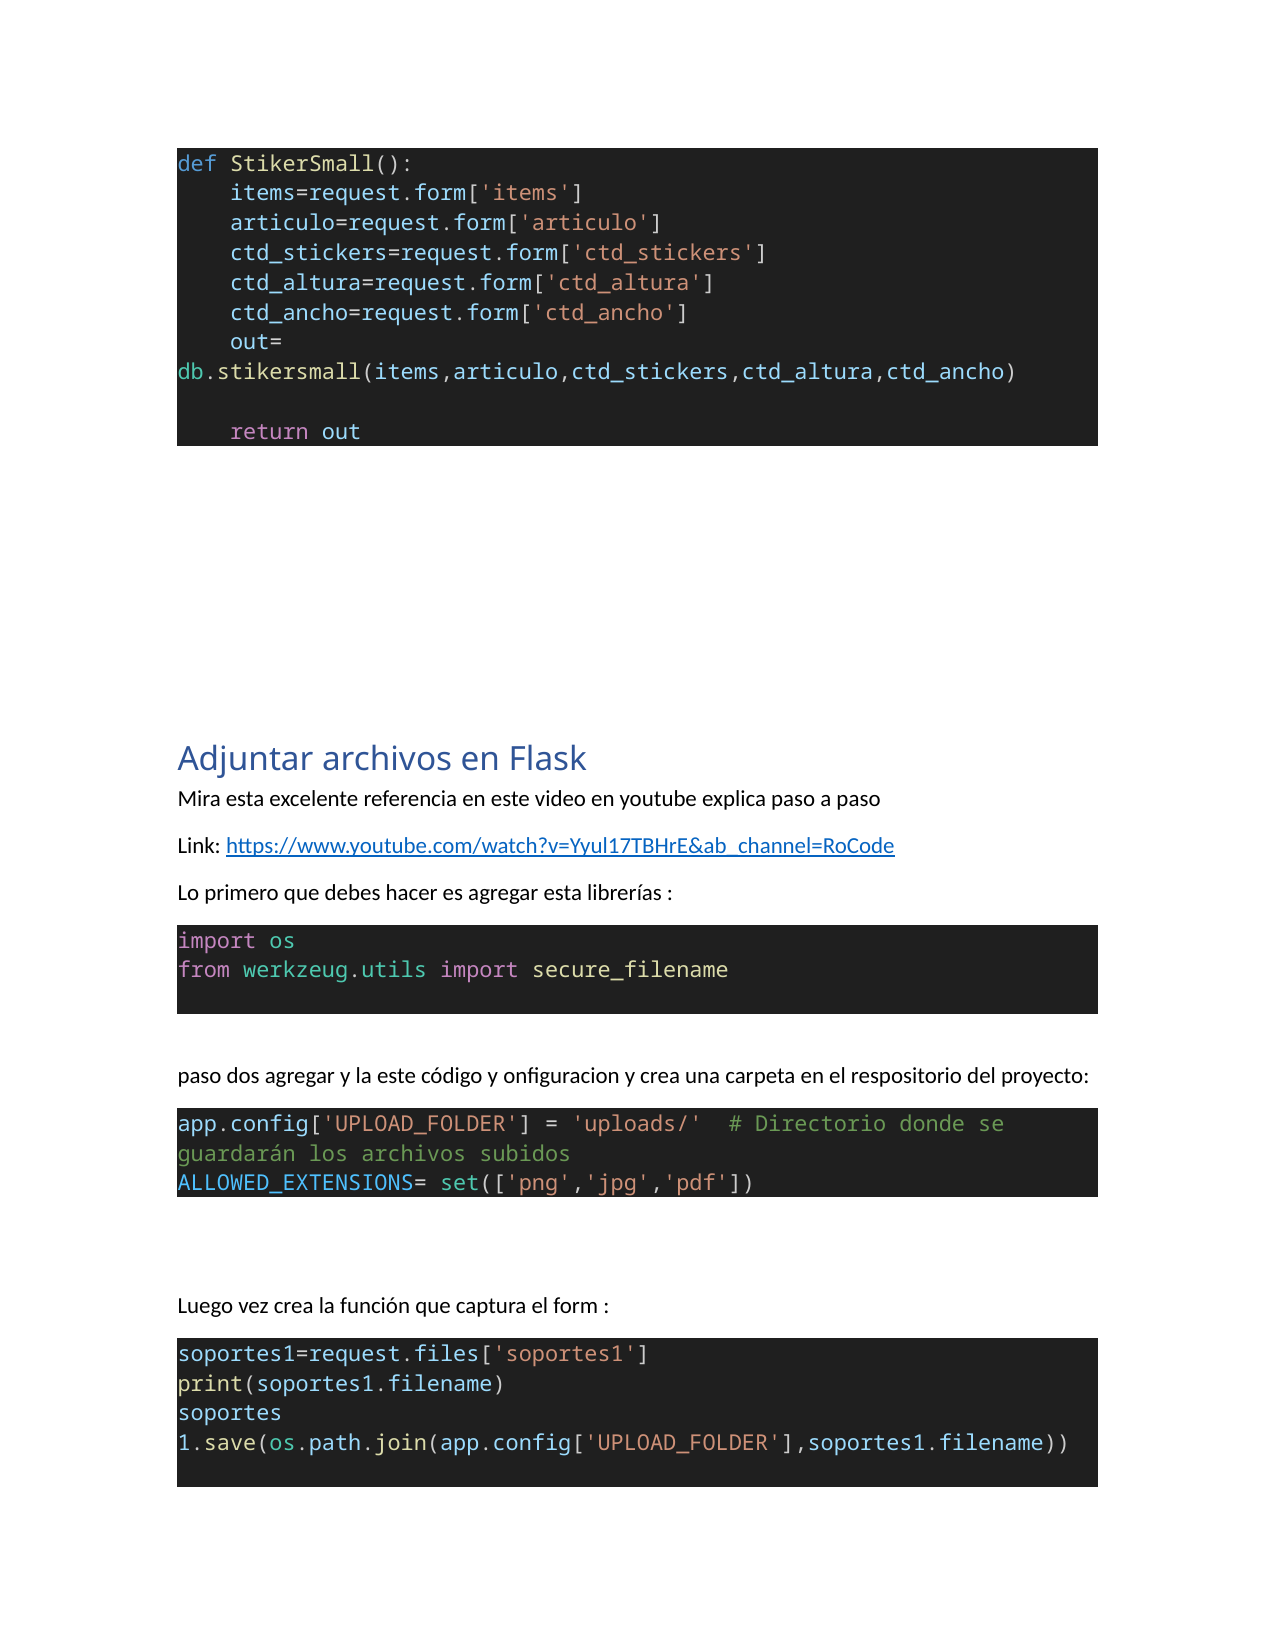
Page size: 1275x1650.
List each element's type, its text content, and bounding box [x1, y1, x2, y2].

text return out [177, 416, 1098, 446]
text def StikerSmall(): [177, 148, 1098, 177]
text Link: https://www.youtube.com/watch?v=Yyul17TBHrE&ab_channel=RoCode [177, 831, 1098, 859]
text out= db.stikersmall(items,articulo,ctd_stickers,ctd_altura,ctd_ancho) [177, 326, 1098, 386]
text Mira esta excelente referencia en este video en youtube explica paso a paso [177, 784, 1098, 812]
text app.config['UPLOAD_FOLDER'] = 'uploads/' # Directorio donde se guardarán los archivos subidos [177, 1108, 1098, 1167]
subtitle Adjuntar archivos en Flask [177, 735, 1098, 781]
text soportes1=request.files['soportes1'] [177, 1338, 1098, 1368]
text items=request.form['items'] [177, 177, 1098, 207]
text print(soportes1.filename) [177, 1368, 1098, 1397]
text from werkzeug.utils import secure_filename [177, 954, 1098, 984]
text soportes1.save(os.path.join(app.config['UPLOAD_FOLDER'],soportes1.filename)) [177, 1397, 1098, 1457]
text articulo=request.form['articulo'] [177, 207, 1098, 237]
text import os [177, 925, 1098, 954]
text ctd_altura=request.form['ctd_altura'] [177, 267, 1098, 297]
text paso dos agregar y la este código y onfiguracion y crea una carpeta en el respositorio del proyecto: [177, 1061, 1098, 1089]
text ctd_ancho=request.form['ctd_ancho'] [177, 297, 1098, 326]
text ctd_stickers=request.form['ctd_stickers'] [177, 237, 1098, 267]
text Luego vez crea la función que captura el form : [177, 1291, 1098, 1319]
text Lo primero que debes hacer es agregar esta librerías : [177, 878, 1098, 906]
text ALLOWED_EXTENSIONS= set(['png','jpg','pdf']) [177, 1167, 1098, 1197]
